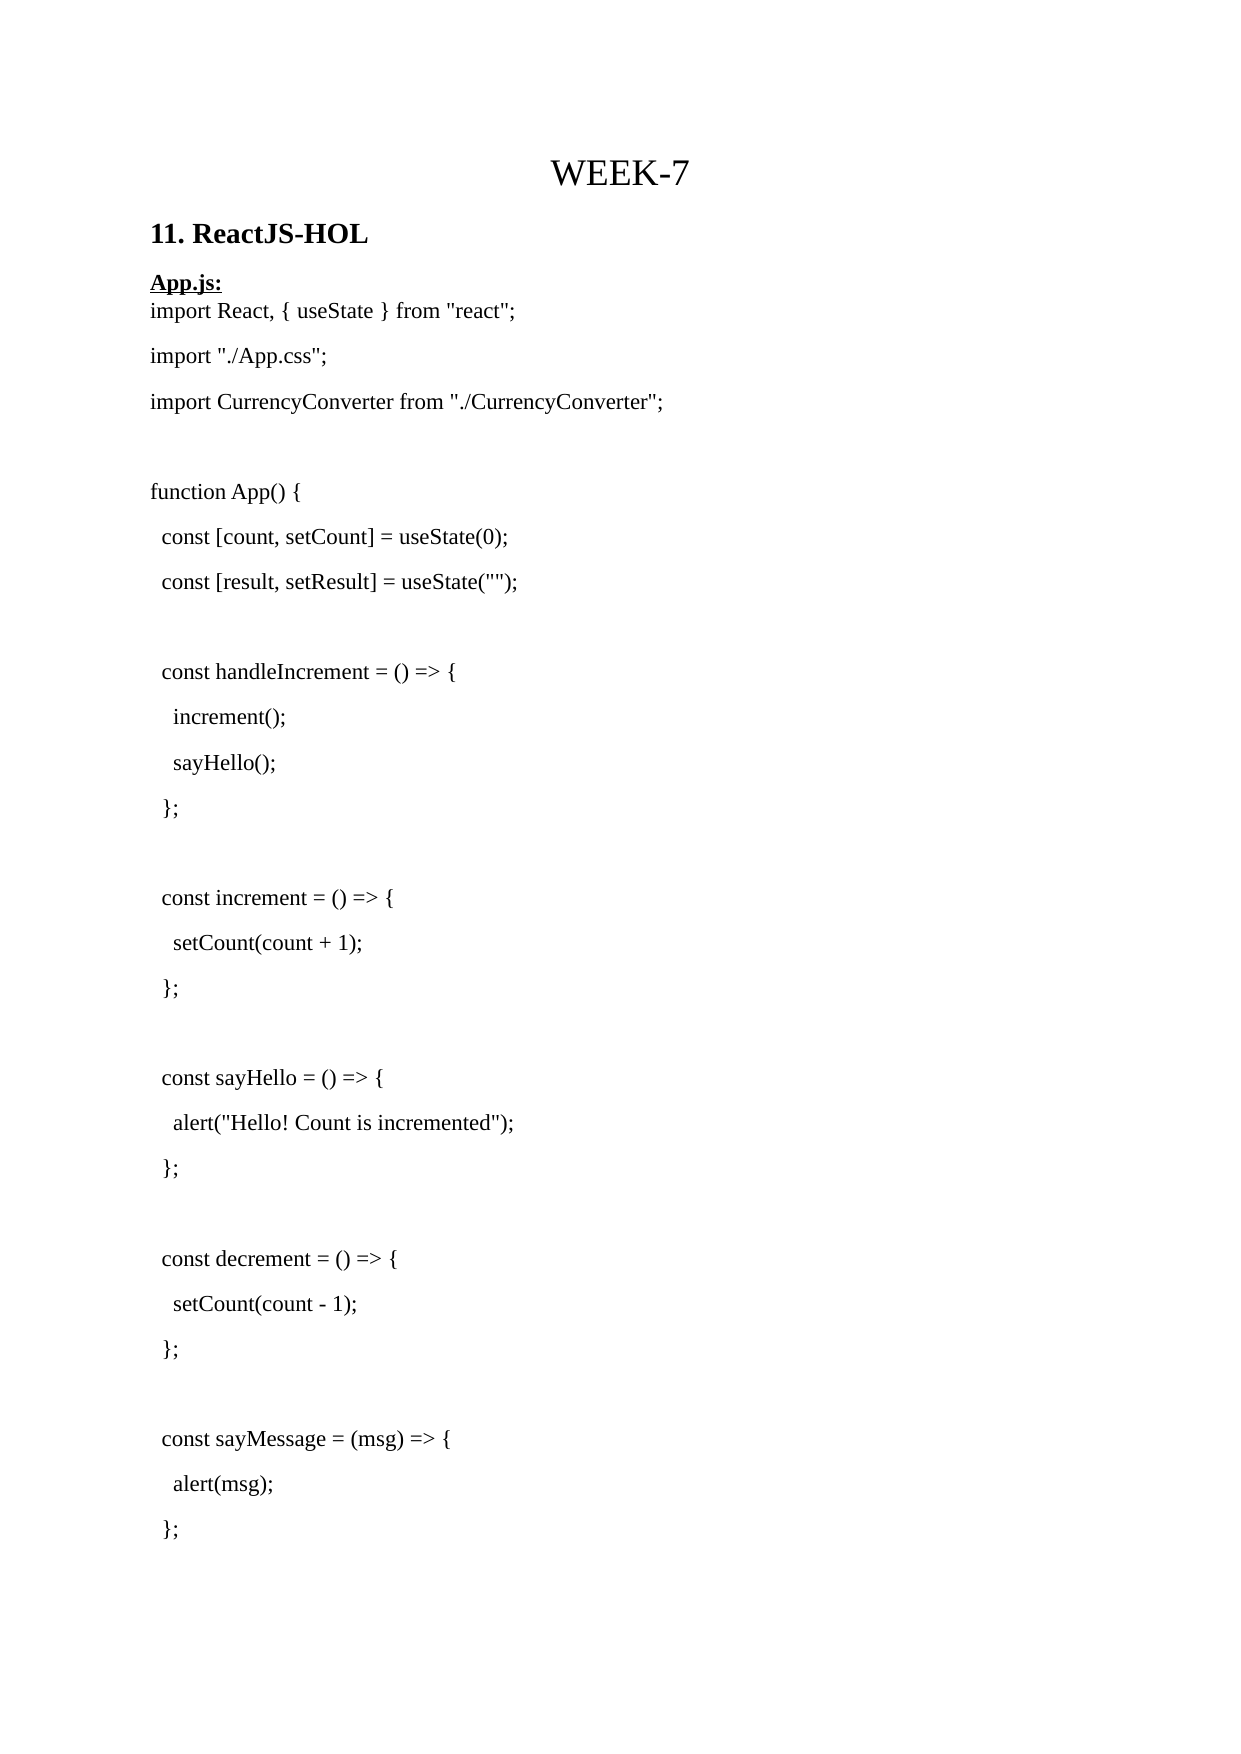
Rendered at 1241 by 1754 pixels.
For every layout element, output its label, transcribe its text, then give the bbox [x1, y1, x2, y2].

text }; [150, 1515, 1090, 1542]
text setCount(count + 1); [150, 929, 1090, 955]
text const sayMessage = (msg) => { [150, 1425, 1090, 1451]
text const [result, setResult] = useState(""); [150, 568, 1090, 594]
text alert(msg); [150, 1470, 1090, 1497]
text import "./App.css"; [150, 343, 1090, 369]
text }; [150, 794, 1090, 820]
text setCount(count - 1); [150, 1290, 1090, 1316]
text const increment = () => { [150, 884, 1090, 910]
text const handleIncrement = () => { [150, 658, 1090, 685]
text App.js: import React, { useState } from "react"; [150, 269, 1090, 324]
text const sayHello = () => { [150, 1064, 1090, 1091]
text sayHello(); [150, 748, 1090, 775]
text const decrement = () => { [150, 1245, 1090, 1271]
text const [count, setCount] = useState(0); [150, 523, 1090, 549]
text WEEK-7 [150, 150, 1090, 193]
text }; [150, 1154, 1090, 1181]
text alert("Hello! Count is incremented"); [150, 1109, 1090, 1136]
text function App() { [150, 478, 1090, 504]
text increment(); [150, 703, 1090, 730]
text }; [150, 974, 1090, 1000]
text 11. ReactJS-HOL [150, 216, 1090, 250]
text }; [150, 1335, 1090, 1361]
text import CurrencyConverter from "./CurrencyConverter"; [150, 388, 1090, 414]
